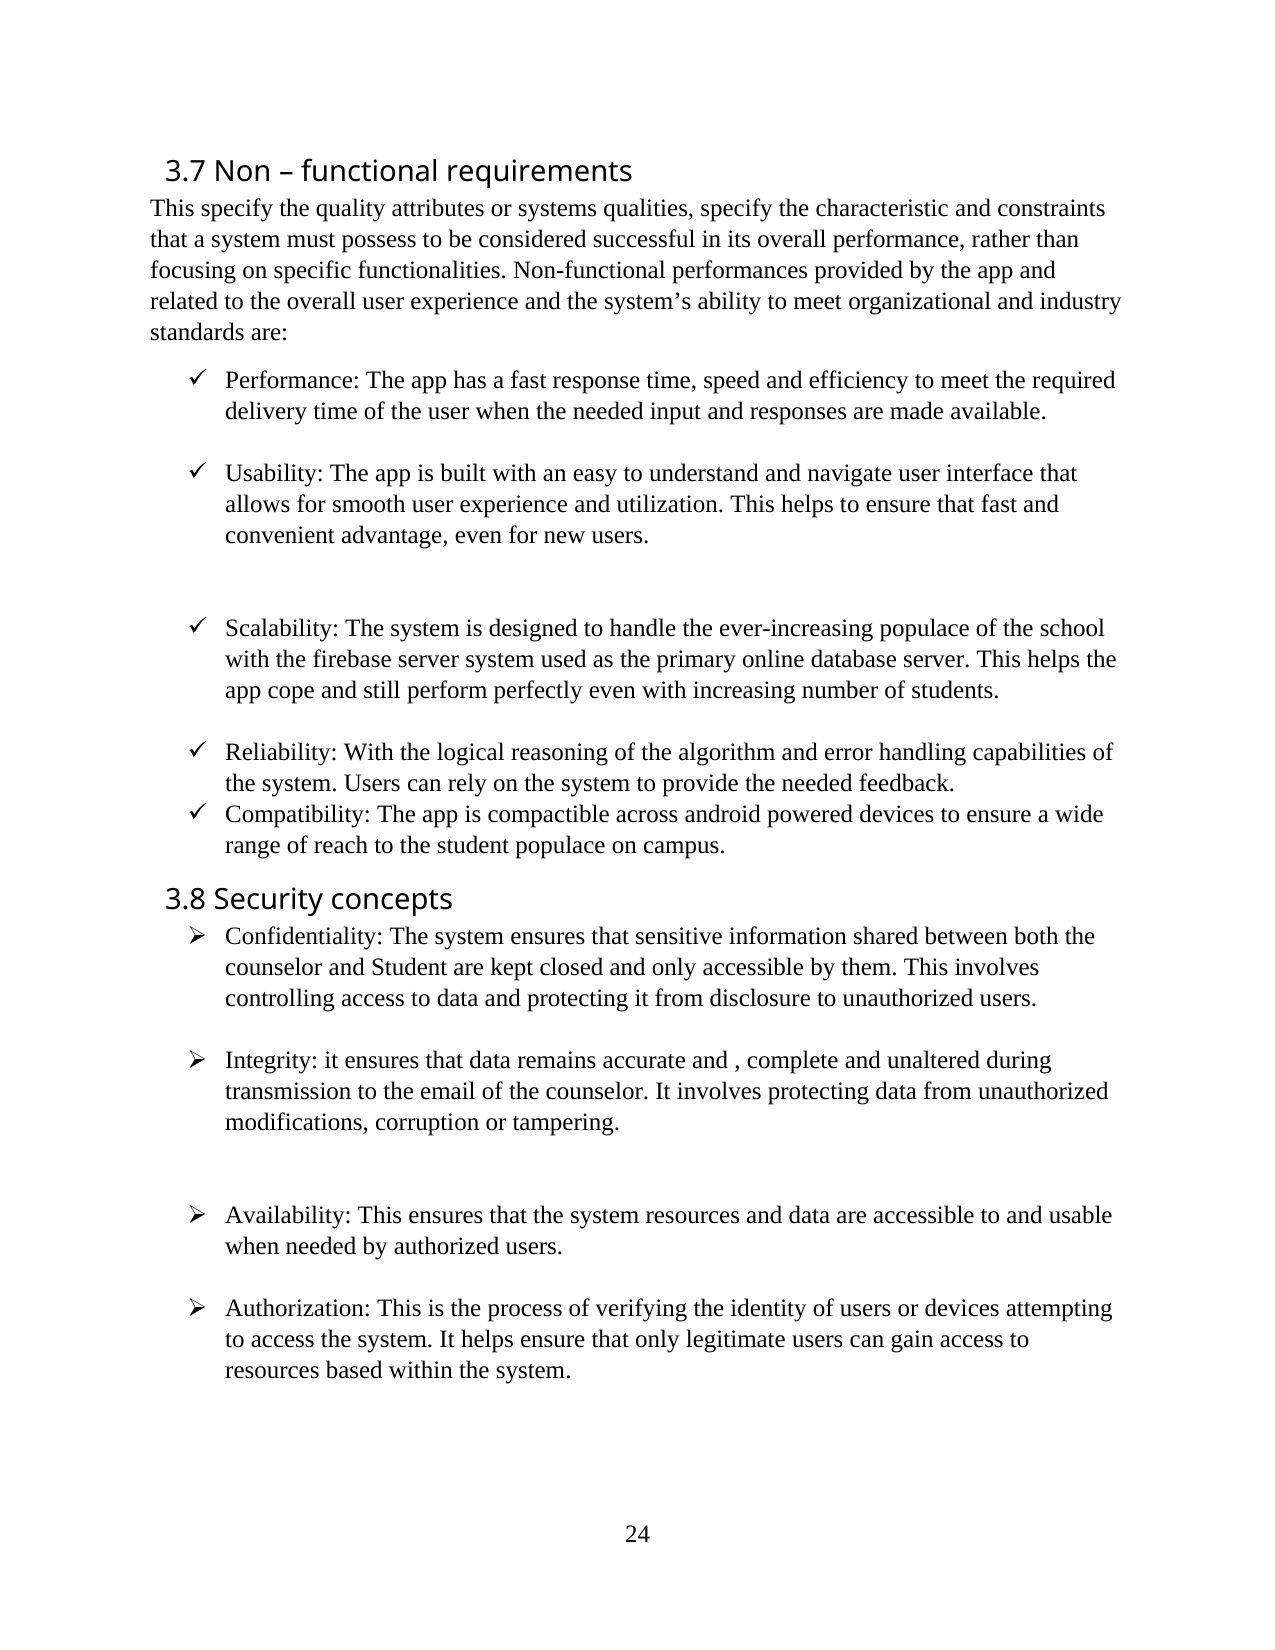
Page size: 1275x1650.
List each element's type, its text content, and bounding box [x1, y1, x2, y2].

list Authorization: This is the process of verifying the identity of users or devices attempting to access the system. It helps ensure that only legitimate users can gain access to resources based within the system. [187, 1293, 1125, 1384]
subtitle 3.8 Security concepts [165, 878, 1125, 918]
list Reliability: With the logical reasoning of the algorithm and error handling capabilities of the system. Users can rely on the system to provide the needed feedback. [187, 737, 1125, 797]
list Confidentiality: The system ensures that sensitive information shared between both the counselor and Student are kept closed and only accessible by them. This involves controlling access to data and protecting it from disclosure to unauthorized users. [187, 921, 1125, 1012]
list Performance: The app has a fast response time, speed and efficiency to meet the required delivery time of the user when the needed input and responses are made available. [187, 365, 1125, 424]
text This specify the quality attributes or systems qualities, specify the characteristic and constraints that a system must possess to be considered successful in its overall performance, rather than focusing on specific functionalities. Non-functional performances provided by the app and related to the overall user experience and the system’s ability to meet organizational and industry standards are: [150, 193, 1125, 346]
subtitle 3.7 Non – functional requirements [165, 150, 1125, 190]
list Integrity: it ensures that data remains accurate and , complete and unaltered during transmission to the email of the counselor. It involves protecting data from unauthorized modifications, corruption or tampering. [187, 1045, 1125, 1136]
list Availability: This ensures that the system resources and data are accessible to and usable when needed by authorized users. [187, 1200, 1125, 1260]
list Compatibility: The app is compactible across android powered devices to ensure a wide range of reach to the student populace on campus. [187, 799, 1125, 859]
list Scalability: The system is designed to handle the ever-increasing populace of the school with the firebase server system used as the primary online database server. This helps the app cope and still perform perfectly even with increasing number of students. [187, 613, 1125, 704]
list Usability: The app is built with an easy to understand and navigate user interface that allows for smooth user experience and utilization. This helps to ensure that fast and convenient advantage, even for new users. [187, 458, 1125, 549]
